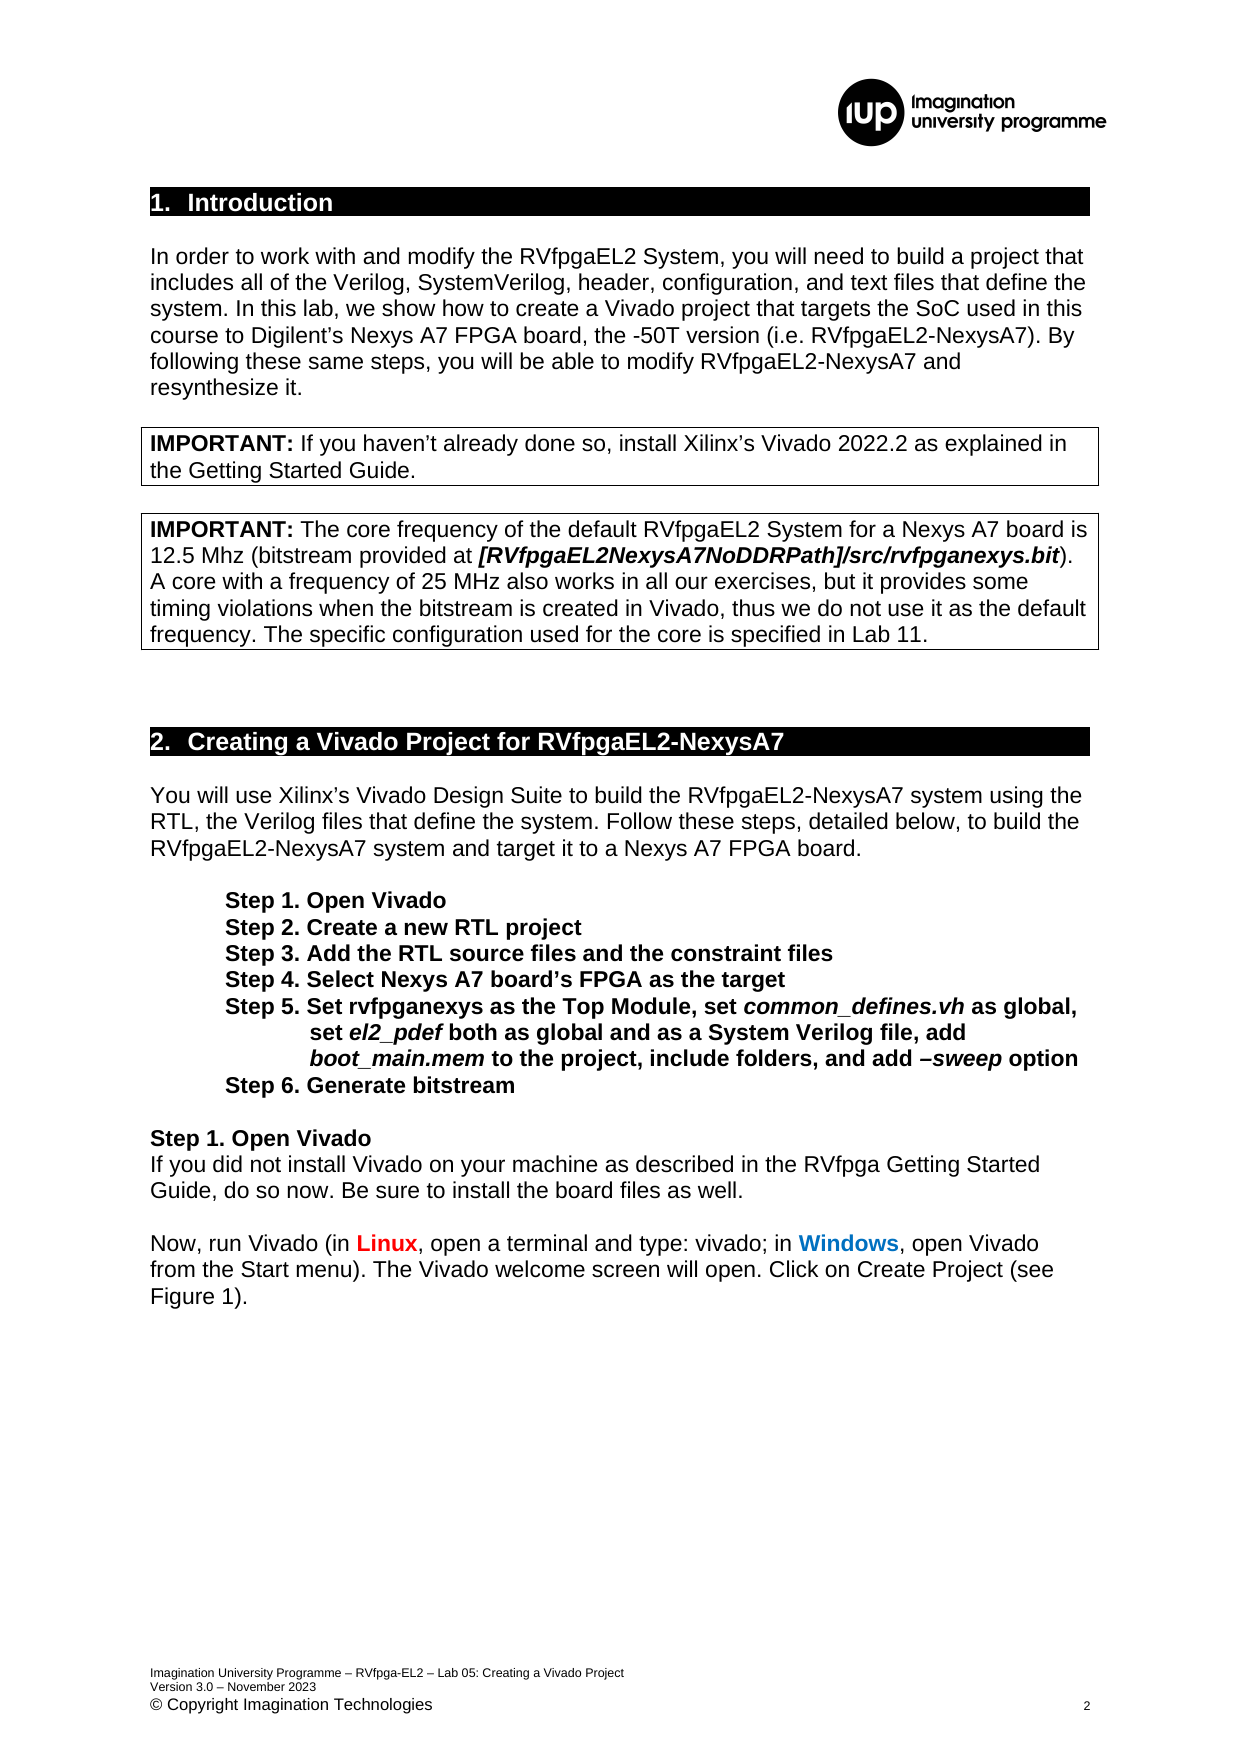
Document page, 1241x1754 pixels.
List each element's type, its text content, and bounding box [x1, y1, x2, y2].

text IMPORTANT: The core frequency of the default RVfpgaEL2 System for a Nexys A7 board is 12.5 Mhz (bitstream provided at [RVfpgaEL2NexysA7NoDDRPath]/src/rvfpganexys.bit). A core with a frequency of 25 MHz also works in all our exercises, but it provides some timing violations when the bitstream is created in Vivado, thus we do not use it as the default frequency. The specific configuration used for the core is specified in Lab 11. [142, 514, 1098, 649]
text Step 5. Set rvfpganexys as the Top Module, set common_defines.vh as global, set el2_pdef both as global and as a System Verilog file, add boot_main.mem to the project, include folders, and add –sweep option [225, 993, 1090, 1072]
text Step 4. Select Nexys A7 board’s FPGA as the target [150, 966, 1090, 993]
subtitle Creating a Vivado Project for RVfpgaEL2-NexysA7 [150, 727, 1090, 756]
text In order to work with and modify the RVfpgaEL2 System, you will need to build a project that includes all of the Verilog, SystemVerilog, header, configuration, and text files that define the system. In this lab, we show how to create a Vivado project that targets the SoC used in this course to Digilent’s Nexys A7 FPGA board, the -50T version (i.e. RVfpgaEL2-NexysA7). By following these same steps, you will be able to modify RVfpgaEL2-NexysA7 and resynthesize it. [150, 243, 1090, 401]
text If you did not install Vivado on your machine as described in the RVfpga Getting Started Guide, do so now. Be sure to install the board files as well. [150, 1151, 1090, 1203]
text You will use Xilinx’s Vivado Design Suite to build the RVfpgaEL2-NexysA7 system using the RTL, the Verilog files that define the system. Follow these steps, detailed below, to build the RVfpgaEL2-NexysA7 system and target it to a Nexys A7 FPGA board. [150, 782, 1090, 861]
text Step 1. Open Vivado [225, 887, 1090, 914]
subtitle Introduction [150, 187, 1090, 216]
text Step 2. Create a new RTL project [225, 914, 1090, 940]
text Now, run Vivado (in Linux, open a terminal and type: vivado; in Windows, open Vivado from the Start menu). The Vivado welcome screen will open. Click on Create Project (see Figure 1). [150, 1230, 1090, 1309]
text IMPORTANT: If you haven’t already done so, install Xilinx’s Vivado 2022.2 as explained in the Getting Started Guide. [142, 428, 1098, 485]
picture [837, 77, 1108, 148]
text Step 6. Generate bitstream [225, 1072, 1090, 1098]
text Step 1. Open Vivado [150, 1124, 1090, 1151]
text Step 3. Add the RTL source files and the constraint files [225, 940, 1090, 966]
